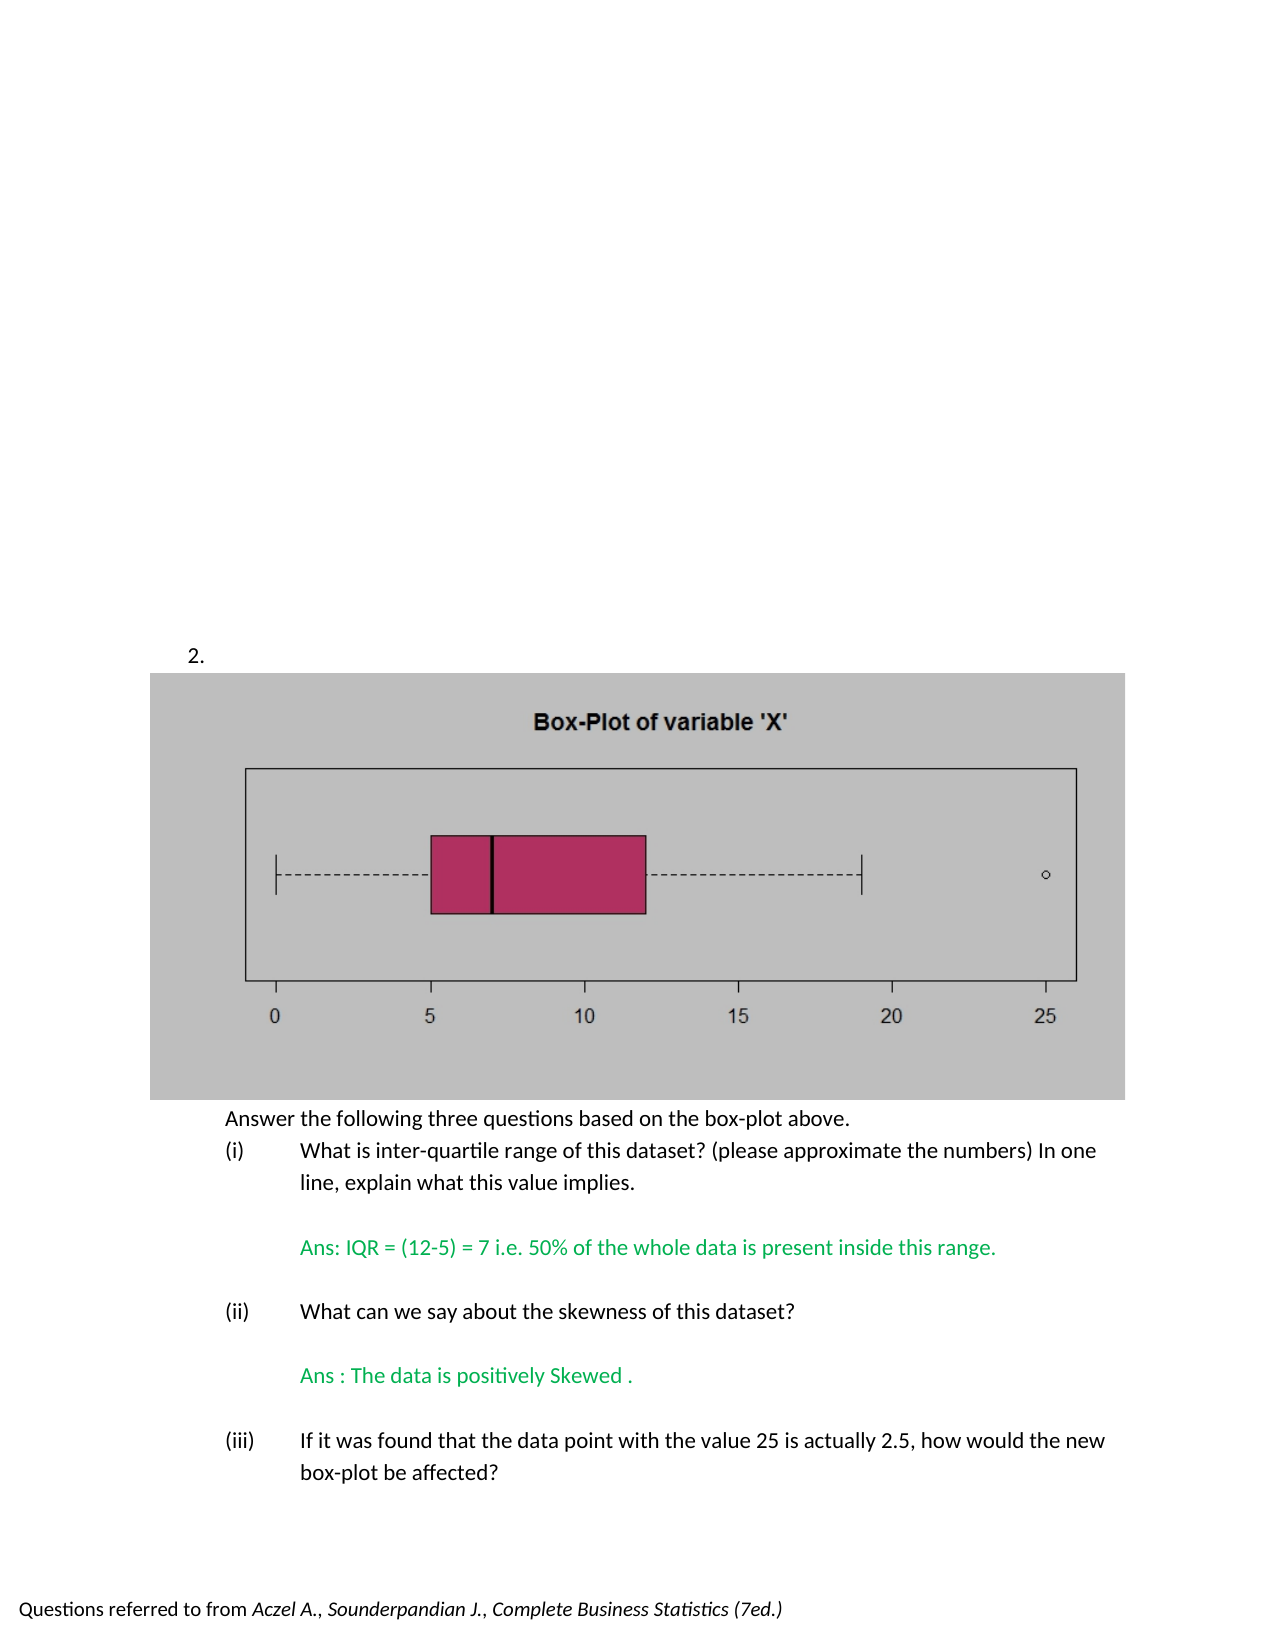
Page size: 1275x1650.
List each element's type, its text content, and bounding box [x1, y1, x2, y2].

list Answer the following three questions based on the box-plot above. [225, 1104, 1125, 1132]
list What is inter-quartile range of this dataset? (please approximate the numbers) In one line, explain what this value implies. [225, 1136, 1125, 1196]
picture [150, 673, 1125, 1100]
list Ans : The data is positively Skewed . [300, 1361, 1125, 1389]
list Ans: IQR = (12-5) = 7 i.e. 50% of the whole data is present inside this range. [300, 1233, 1125, 1261]
list What can we say about the skewness of this dataset? [225, 1297, 1125, 1325]
list If it was found that the data point with the value 25 is actually 2.5, how would the new box-plot be affected? [225, 1426, 1125, 1486]
